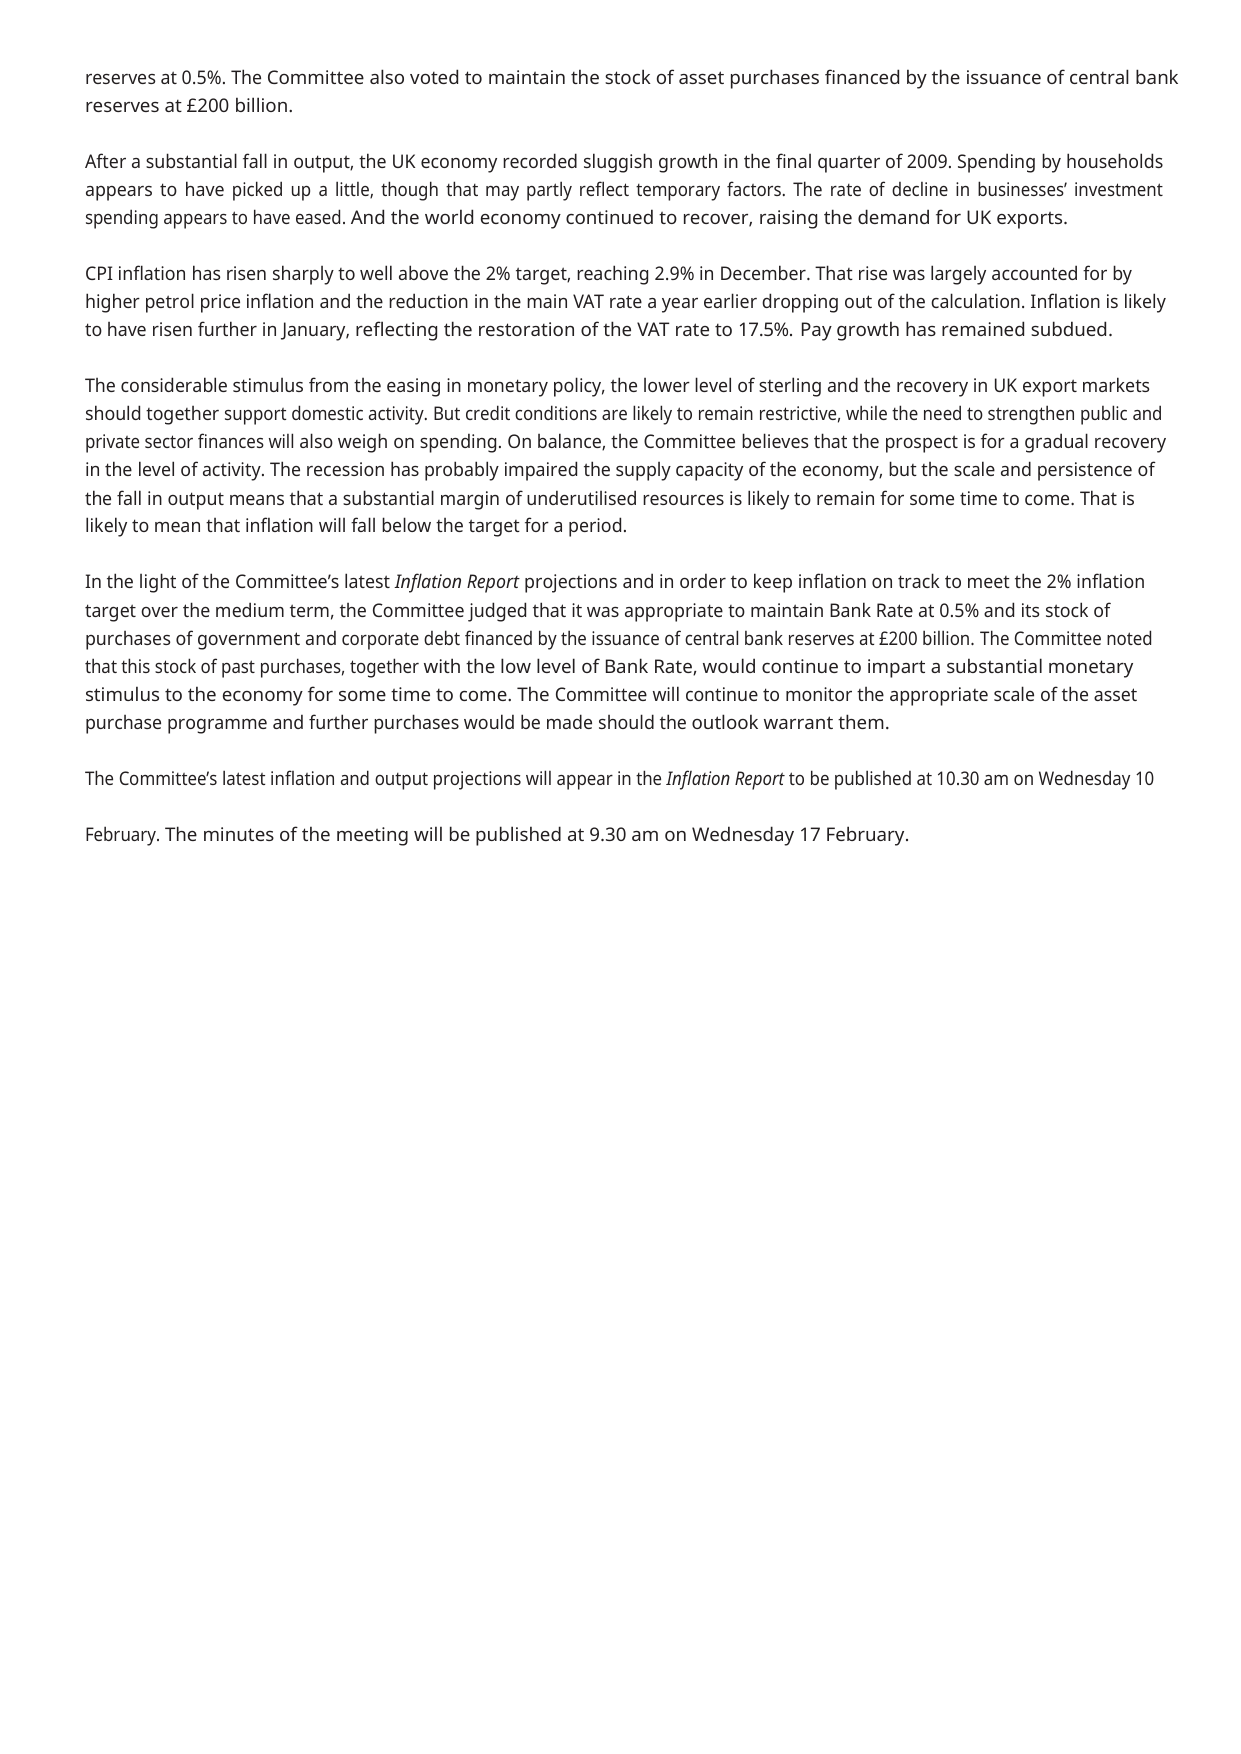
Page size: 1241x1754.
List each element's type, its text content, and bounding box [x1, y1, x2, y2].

text The considerable stimulus from the easing in monetary policy, the lower level of sterling and the recovery in UK export markets should together support domestic activity. But credit conditions are likely to remain restrictive, while the need to strengthen public and private sector finances will also weigh on spending. On balance, the Committee believes that the prospect is for a gradual recovery in the level of activity. The recession has probably impaired the supply capacity of the economy, but the scale and persistence of the fall in output means that a substantial margin of underutilised resources is likely to remain for some time to come. That is likely to mean that inflation will fall below the target for a period. [85, 373, 1182, 538]
text The Committee’s latest inflation and output projections will appear in the Inflation Report to be published at 10.30 am on Wednesday 10 February. The minutes of the meeting will be published at 9.30 am on Wednesday 17 February. [85, 765, 1182, 847]
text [85, 64, 1182, 118]
text CPI inflation has risen sharply to well above the 2% target, reaching 2.9% in December. That rise was largely accounted for by higher petrol price inflation and the reduction in the main VAT rate a year earlier dropping out of the calculation. Inflation is likely to have risen further in January, reflecting the restoration of the VAT rate to 17.5%. Pay growth has remained subdued. [85, 261, 1182, 342]
text In the light of the Committee’s latest Inflation Report projections and in order to keep inflation on track to meet the 2% inflation target over the medium term, the Committee judged that it was appropriate to maintain Bank Rate at 0.5% and its stock of purchases of government and corporate debt financed by the issuance of central bank reserves at £200 billion. The Committee noted that this stock of past purchases, together with the low level of Bank Rate, would continue to impart a substantial monetary stimulus to the economy for some time to come. The Committee will continue to monitor the appropriate scale of the asset purchase programme and further purchases would be made should the outlook warrant them. [85, 569, 1182, 734]
text After a substantial fall in output, the UK economy recorded sluggish growth in the final quarter of 2009. Spending by households appears to have picked up a little, though that may partly reflect temporary factors. The rate of decline in businesses’ investment spending appears to have eased. And the world economy continued to recover, raising the demand for UK exports. [85, 149, 1165, 230]
